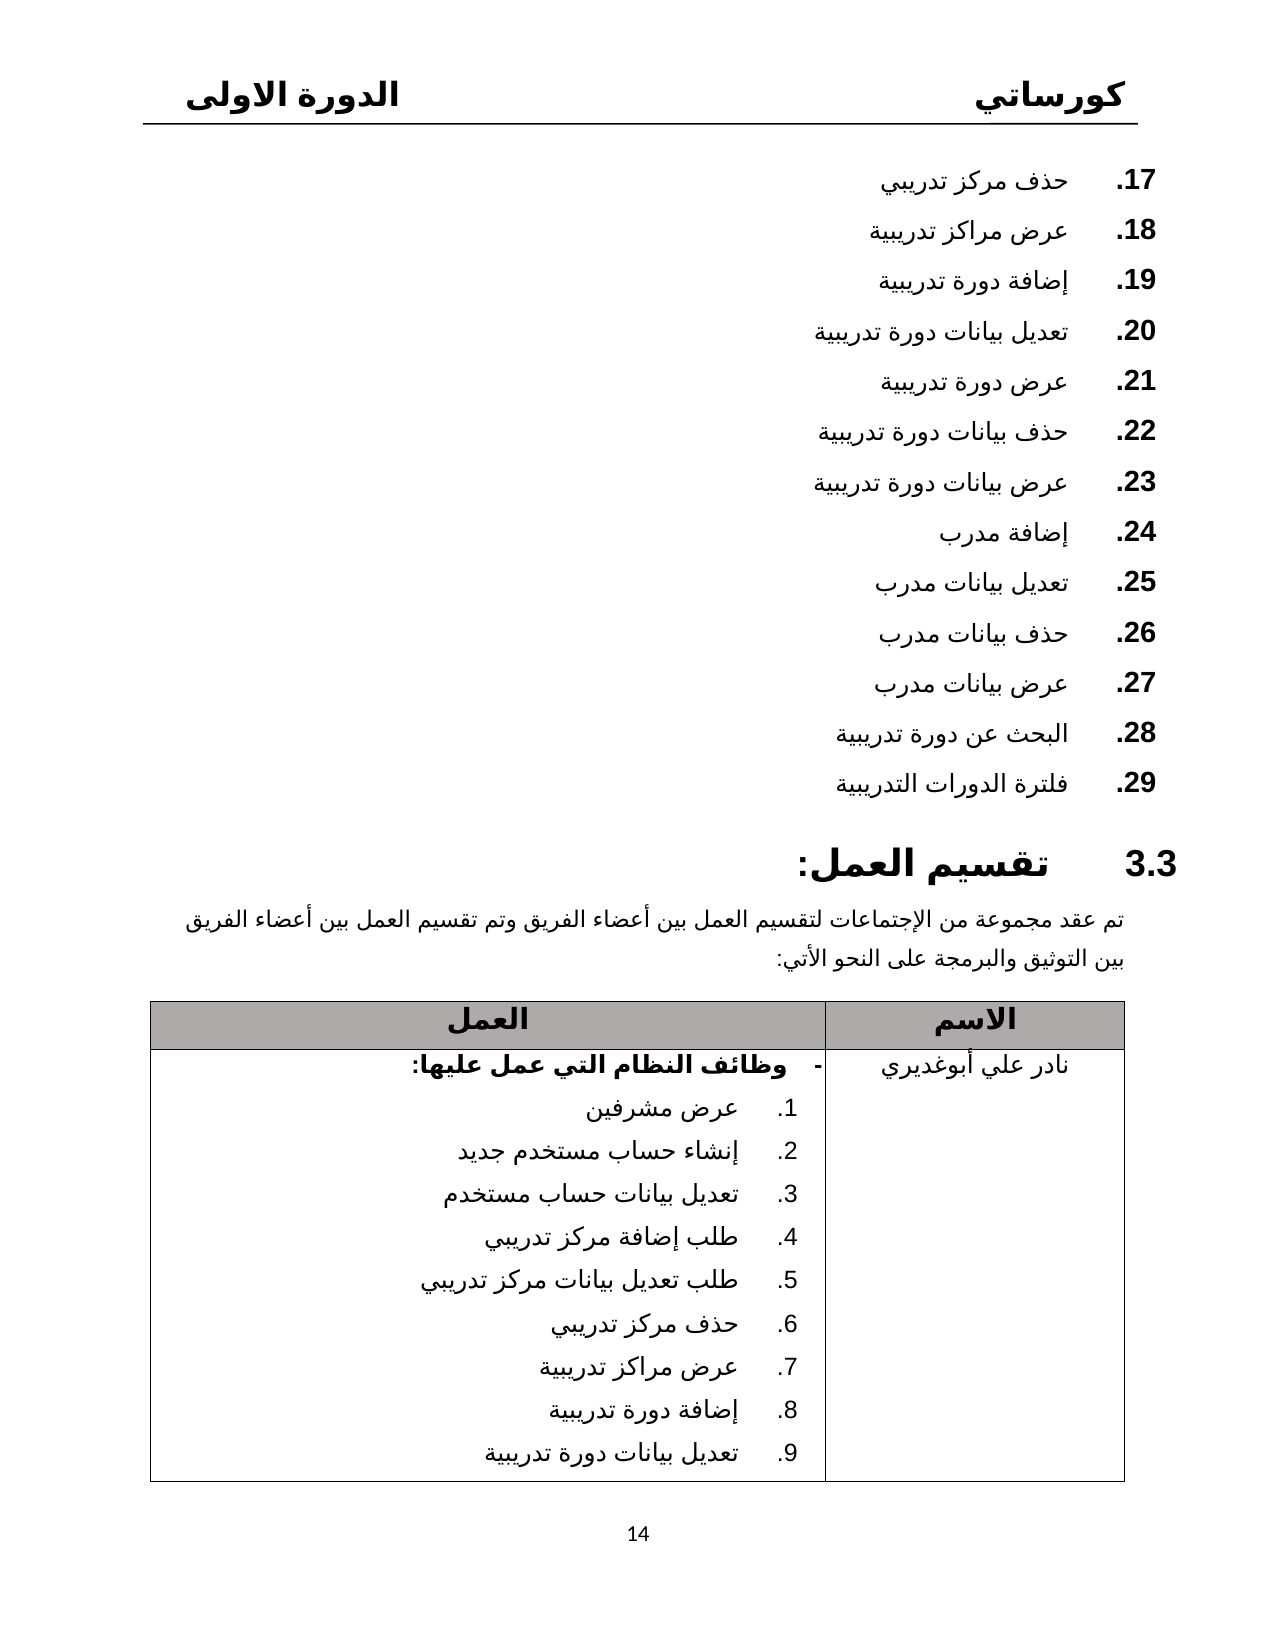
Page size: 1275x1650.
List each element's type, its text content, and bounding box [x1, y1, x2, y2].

list تعديل بيانات دورة تدريبية [150, 313, 1116, 346]
text تم عقد مجموعة من الإجتماعات لتقسيم العمل بين أعضاء الفريق وتم تقسيم العمل بين أعضاء الفريق بين التوثيق والبرمجة على النحو الأتي: [150, 906, 1125, 971]
list عرض بيانات دورة تدريبية [150, 464, 1116, 497]
list إضافة دورة تدريبية [150, 262, 1116, 296]
list تعديل بيانات مدرب [150, 564, 1116, 598]
list إضافة مدرب [150, 514, 1116, 547]
list عرض بيانات مدرب [150, 665, 1116, 698]
table_header العمل [151, 1002, 825, 1049]
list فلترة الدورات التدريبية [150, 766, 1116, 799]
list حذف مركز تدريبي [150, 162, 1116, 195]
list عرض دورة تدريبية [150, 363, 1116, 397]
list حذف بيانات مدرب [150, 614, 1116, 648]
table_cell نادر علي أبوغديري [826, 1050, 1124, 1481]
subtitle تقسيم العمل: [150, 841, 1125, 884]
list البحث عن دورة تدريبية [150, 715, 1116, 749]
list عرض مراكز تدريبية [150, 212, 1116, 246]
table_header الاسم [826, 1002, 1124, 1049]
list حذف بيانات دورة تدريبية [150, 413, 1116, 447]
